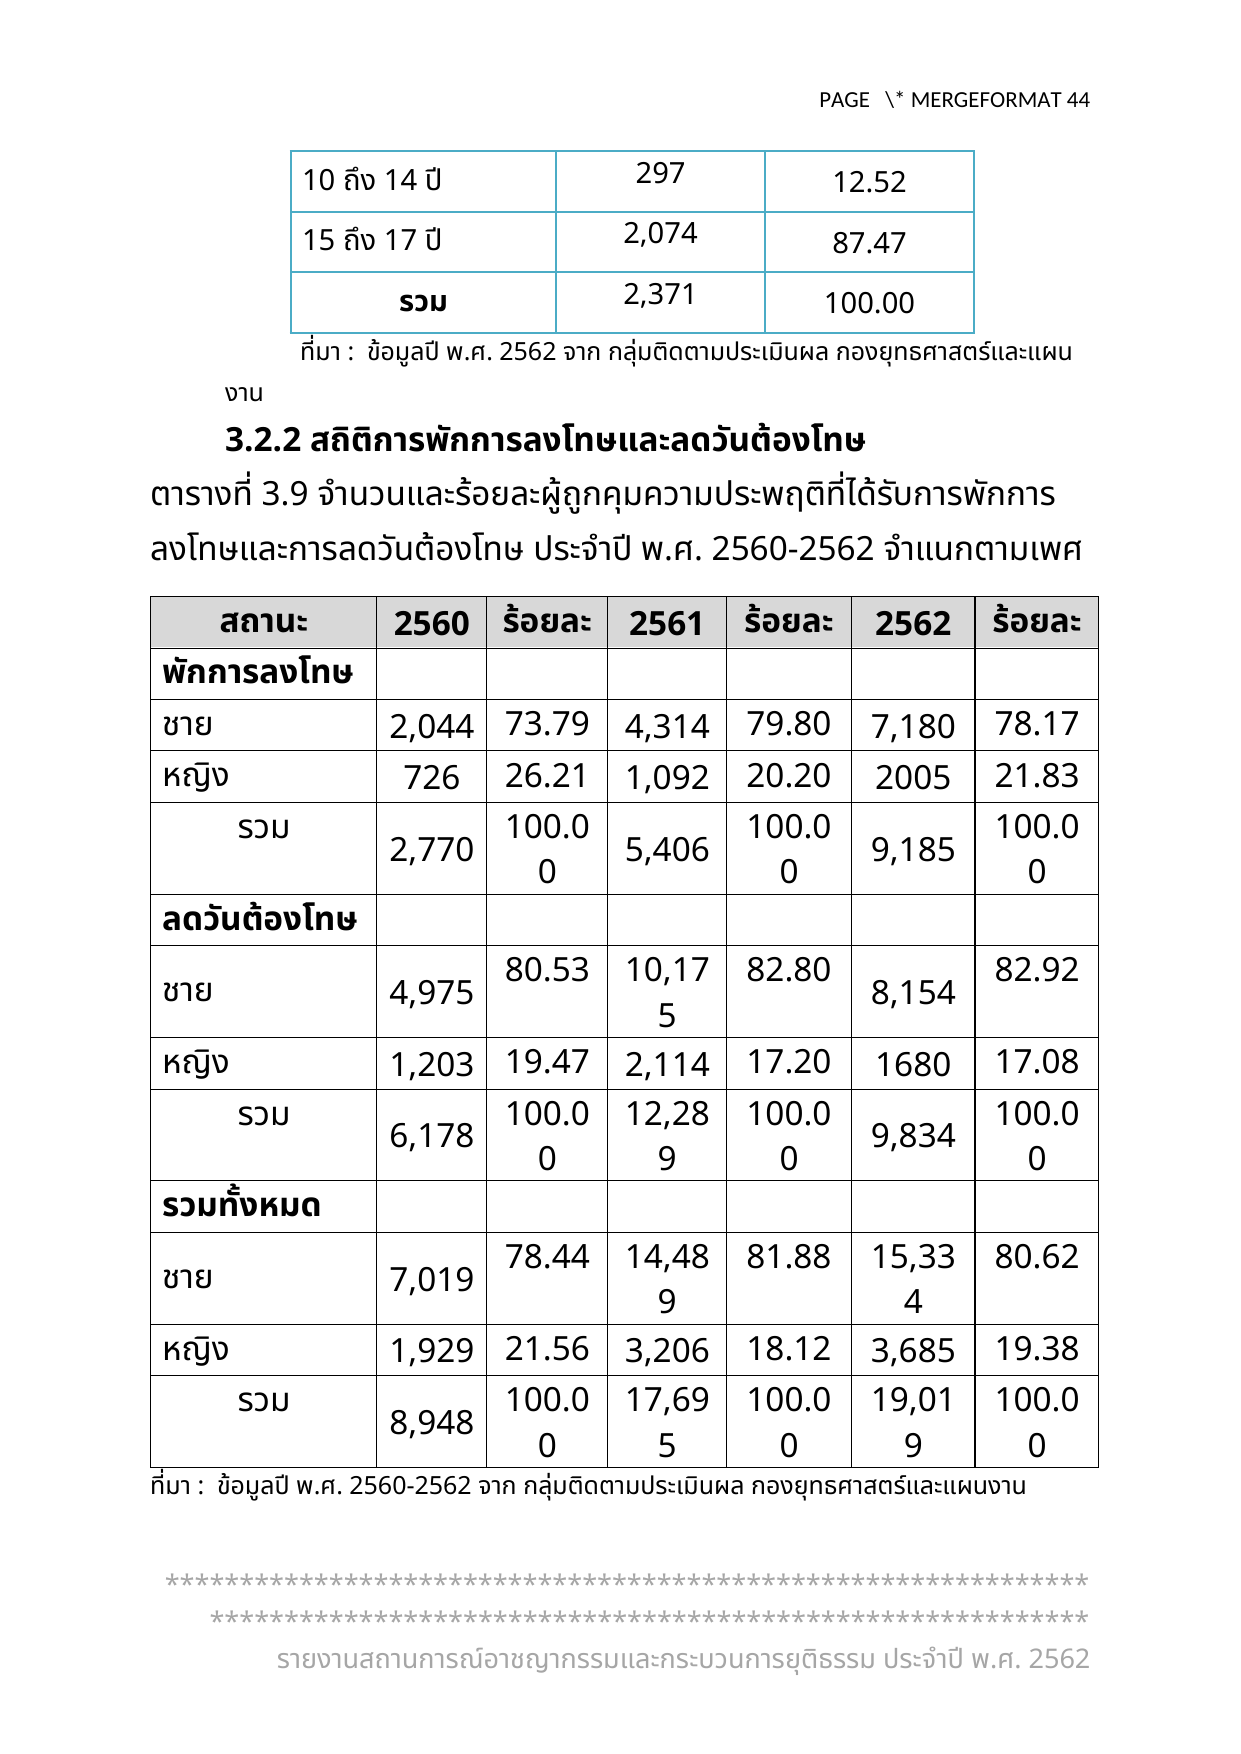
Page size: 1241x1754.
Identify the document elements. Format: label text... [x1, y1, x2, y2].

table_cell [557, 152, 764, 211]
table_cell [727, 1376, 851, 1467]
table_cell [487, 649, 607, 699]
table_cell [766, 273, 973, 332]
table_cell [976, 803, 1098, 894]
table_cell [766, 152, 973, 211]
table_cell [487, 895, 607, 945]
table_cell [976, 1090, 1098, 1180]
text ตารางที่ 3.9 จำนวนและร้อยละผู้ถูกคุมความประพฤติที่ได้รับการพักการลงโทษและการลดวันต้องโทษ ประจำปี พ.ศ. 2560-2562 จำแนกตามเพศ [150, 470, 1090, 575]
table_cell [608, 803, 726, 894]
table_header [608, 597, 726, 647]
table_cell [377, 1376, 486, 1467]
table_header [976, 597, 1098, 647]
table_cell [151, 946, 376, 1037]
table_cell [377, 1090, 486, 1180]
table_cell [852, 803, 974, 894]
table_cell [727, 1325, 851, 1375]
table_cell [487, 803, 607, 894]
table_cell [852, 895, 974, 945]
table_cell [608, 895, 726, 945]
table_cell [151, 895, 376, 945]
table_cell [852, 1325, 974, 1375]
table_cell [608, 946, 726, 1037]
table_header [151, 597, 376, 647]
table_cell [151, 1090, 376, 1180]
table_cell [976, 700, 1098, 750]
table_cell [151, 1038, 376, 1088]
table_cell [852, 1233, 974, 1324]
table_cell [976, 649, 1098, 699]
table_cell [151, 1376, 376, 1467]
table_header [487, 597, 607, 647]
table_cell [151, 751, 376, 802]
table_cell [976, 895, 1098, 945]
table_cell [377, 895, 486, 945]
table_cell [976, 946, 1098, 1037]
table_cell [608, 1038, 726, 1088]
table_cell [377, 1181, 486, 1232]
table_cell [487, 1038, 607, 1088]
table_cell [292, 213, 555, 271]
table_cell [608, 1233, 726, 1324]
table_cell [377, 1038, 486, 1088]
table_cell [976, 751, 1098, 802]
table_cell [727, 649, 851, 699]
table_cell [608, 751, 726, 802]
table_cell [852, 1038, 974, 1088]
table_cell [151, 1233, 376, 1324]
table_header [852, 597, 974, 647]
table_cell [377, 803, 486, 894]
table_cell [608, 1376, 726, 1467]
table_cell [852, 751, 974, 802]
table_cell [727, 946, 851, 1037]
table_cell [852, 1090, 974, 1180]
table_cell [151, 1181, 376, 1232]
text ที่มา : ข้อมูลปี พ.ศ. 2562 จาก กลุ่มติดตามประเมินผล กองยุทธศาสตร์และแผนงาน [225, 334, 1090, 412]
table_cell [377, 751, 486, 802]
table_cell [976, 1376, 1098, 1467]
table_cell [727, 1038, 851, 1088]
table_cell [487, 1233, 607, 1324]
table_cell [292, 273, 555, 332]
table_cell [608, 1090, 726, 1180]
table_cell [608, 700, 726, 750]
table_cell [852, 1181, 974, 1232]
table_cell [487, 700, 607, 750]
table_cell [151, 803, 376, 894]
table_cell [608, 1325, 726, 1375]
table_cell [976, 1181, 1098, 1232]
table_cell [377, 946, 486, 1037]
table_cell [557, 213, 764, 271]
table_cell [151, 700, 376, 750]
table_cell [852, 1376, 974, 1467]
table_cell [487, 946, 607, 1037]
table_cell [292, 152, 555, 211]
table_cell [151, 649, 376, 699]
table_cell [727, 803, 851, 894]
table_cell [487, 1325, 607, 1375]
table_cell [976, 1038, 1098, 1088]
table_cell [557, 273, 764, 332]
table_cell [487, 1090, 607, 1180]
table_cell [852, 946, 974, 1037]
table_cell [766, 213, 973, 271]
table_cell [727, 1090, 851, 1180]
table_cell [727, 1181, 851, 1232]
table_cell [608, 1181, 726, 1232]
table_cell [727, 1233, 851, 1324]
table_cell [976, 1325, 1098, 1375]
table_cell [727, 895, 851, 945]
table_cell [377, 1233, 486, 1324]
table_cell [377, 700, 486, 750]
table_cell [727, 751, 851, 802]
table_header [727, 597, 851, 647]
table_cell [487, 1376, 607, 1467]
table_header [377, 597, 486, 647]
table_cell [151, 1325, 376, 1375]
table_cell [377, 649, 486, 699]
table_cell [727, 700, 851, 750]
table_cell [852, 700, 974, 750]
text 3.2.2 สถิติการพักการลงโทษและลดวันต้องโทษ [150, 416, 1090, 466]
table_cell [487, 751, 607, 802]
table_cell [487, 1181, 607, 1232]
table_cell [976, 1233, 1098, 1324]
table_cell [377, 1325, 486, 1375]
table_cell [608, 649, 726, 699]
text ที่มา : ข้อมูลปี พ.ศ. 2560-2562 จาก กลุ่มติดตามประเมินผล กองยุทธศาสตร์และแผนงาน [150, 1468, 1090, 1506]
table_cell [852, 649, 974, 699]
